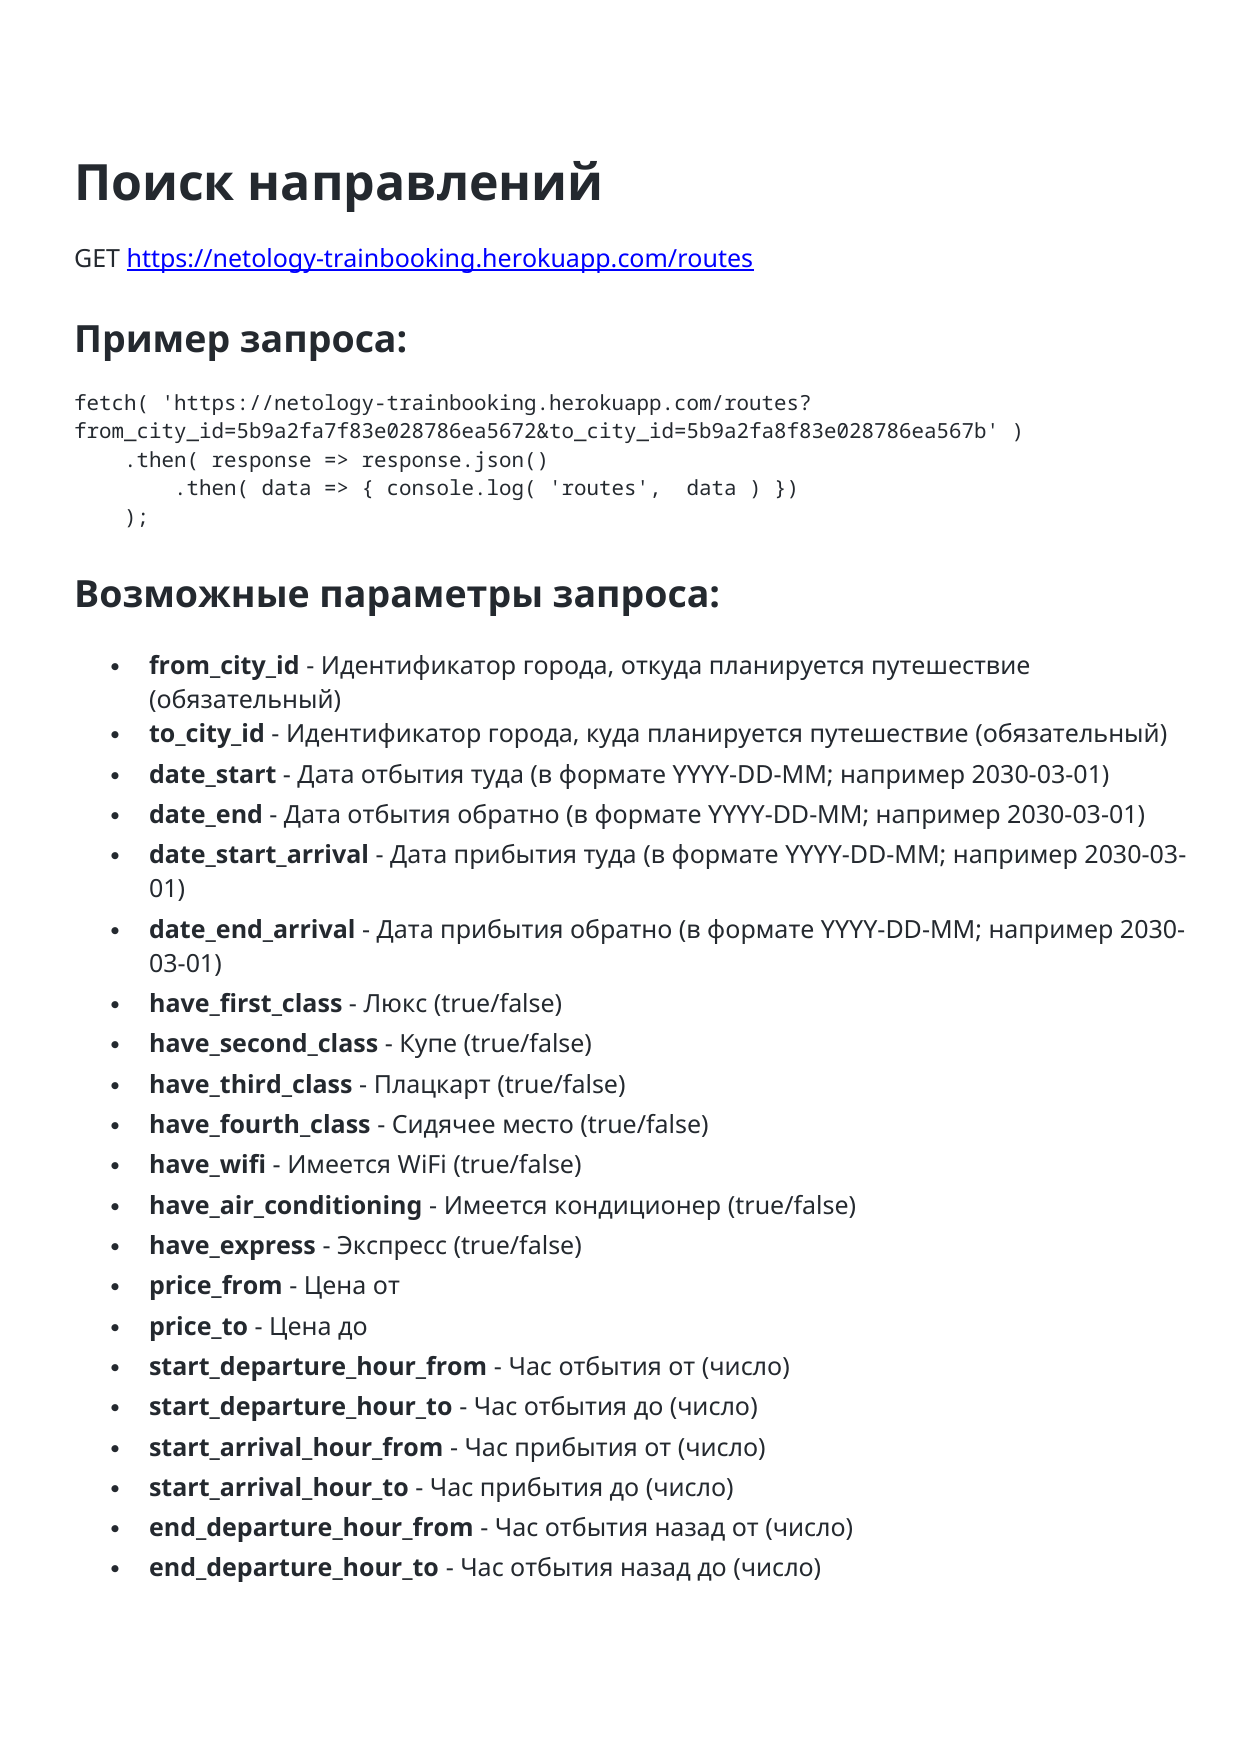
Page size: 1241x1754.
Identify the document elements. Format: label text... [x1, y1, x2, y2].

list end_departure_hour_to - Час отбытия назад до (число) [111, 1550, 1196, 1584]
list price_from - Цена от [111, 1268, 1196, 1302]
list date_end - Дата отбытия обратно (в формате YYYY-DD-MM; например 2030-03-01) [111, 797, 1196, 831]
list have_third_class - Плацкарт (true/false) [111, 1066, 1196, 1100]
text Возможные параметры запроса: [74, 568, 1196, 619]
list date_start - Дата отбытия туда (в формате YYYY-DD-MM; например 2030-03-01) [111, 756, 1196, 790]
list have_wifi - Имеется WiFi (true/false) [111, 1147, 1196, 1181]
list start_departure_hour_to - Час отбытия до (число) [111, 1389, 1196, 1423]
list price_to - Цена до [111, 1308, 1196, 1342]
text Поиск направлений [74, 147, 1196, 215]
list to_city_id - Идентификатор города, куда планируется путешествие (обязательный) [111, 716, 1196, 750]
text fetch( 'https://netology-trainbooking.herokuapp.com/routes?from_city_id=5b9a2fa7f83e028786ea5672&to_city_id=5b9a2fa8f83e028786ea567b' ) [74, 388, 1196, 445]
text ); [74, 502, 1196, 530]
list from_city_id - Идентификатор города, откуда планируется путешествие (обязательный) [111, 648, 1196, 716]
list date_start_arrival - Дата прибытия туда (в формате YYYY-DD-MM; например 2030-03-01) [111, 837, 1196, 905]
list end_departure_hour_from - Час отбытия назад от (число) [111, 1510, 1196, 1544]
text .then( response => response.json() [74, 445, 1196, 473]
list have_first_class - Люкс (true/false) [111, 986, 1196, 1020]
list have_express - Экспресс (true/false) [111, 1228, 1196, 1262]
list date_end_arrival - Дата прибытия обратно (в формате YYYY-DD-MM; например 2030-03-01) [111, 911, 1196, 979]
list have_fourth_class - Сидячее место (true/false) [111, 1107, 1196, 1141]
text .then( data => { console.log( 'routes', data ) }) [74, 473, 1196, 502]
text GET https://netology-trainbooking.herokuapp.com/routes [74, 240, 1196, 274]
list have_second_class - Купе (true/false) [111, 1026, 1196, 1060]
list have_air_conditioning - Имеется кондиционер (true/false) [111, 1187, 1196, 1221]
text Пример запроса: [74, 312, 1196, 363]
list start_departure_hour_from - Час отбытия от (число) [111, 1348, 1196, 1383]
list start_arrival_hour_to - Час прибытия до (число) [111, 1469, 1196, 1503]
list start_arrival_hour_from - Час прибытия от (число) [111, 1429, 1196, 1463]
